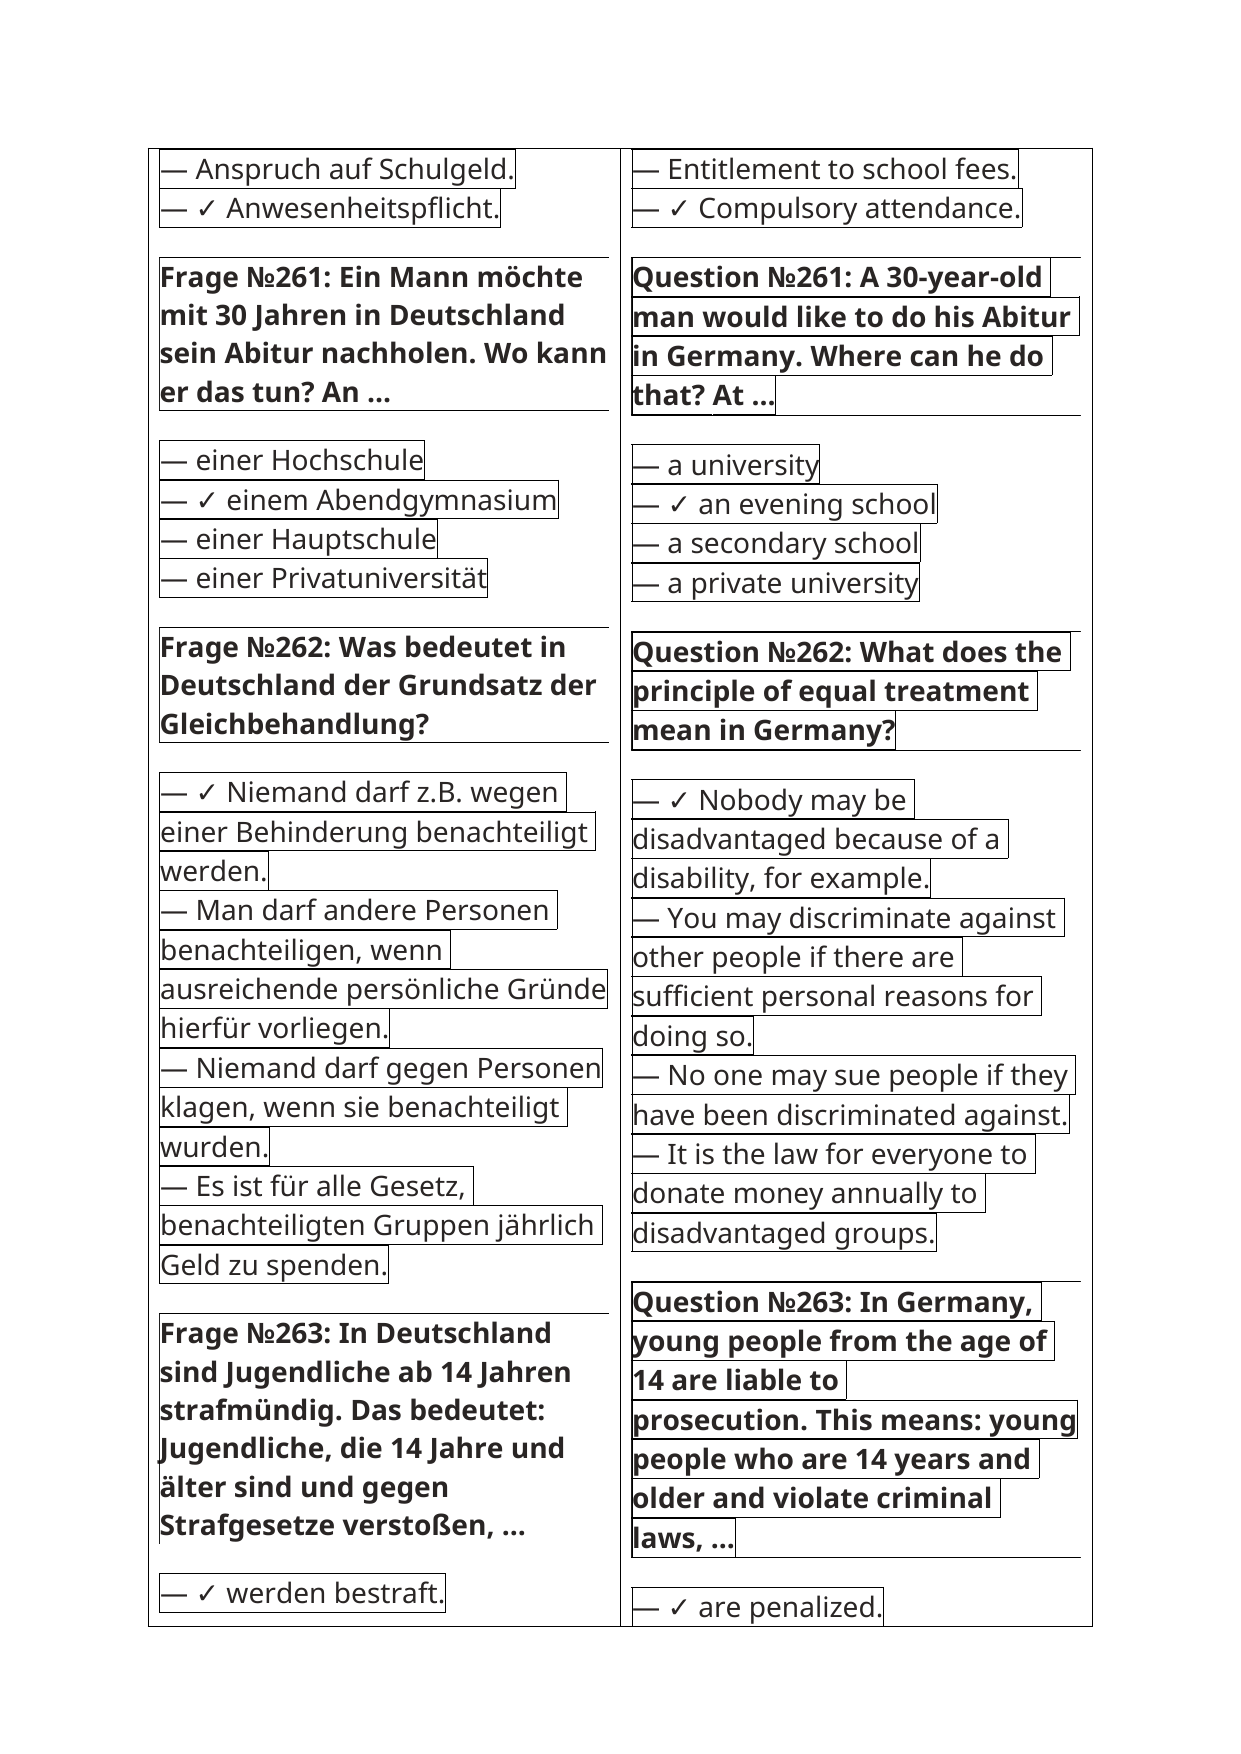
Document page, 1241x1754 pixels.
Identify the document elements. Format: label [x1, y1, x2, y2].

table_header [621, 149, 1092, 1626]
table_header [149, 149, 620, 1626]
